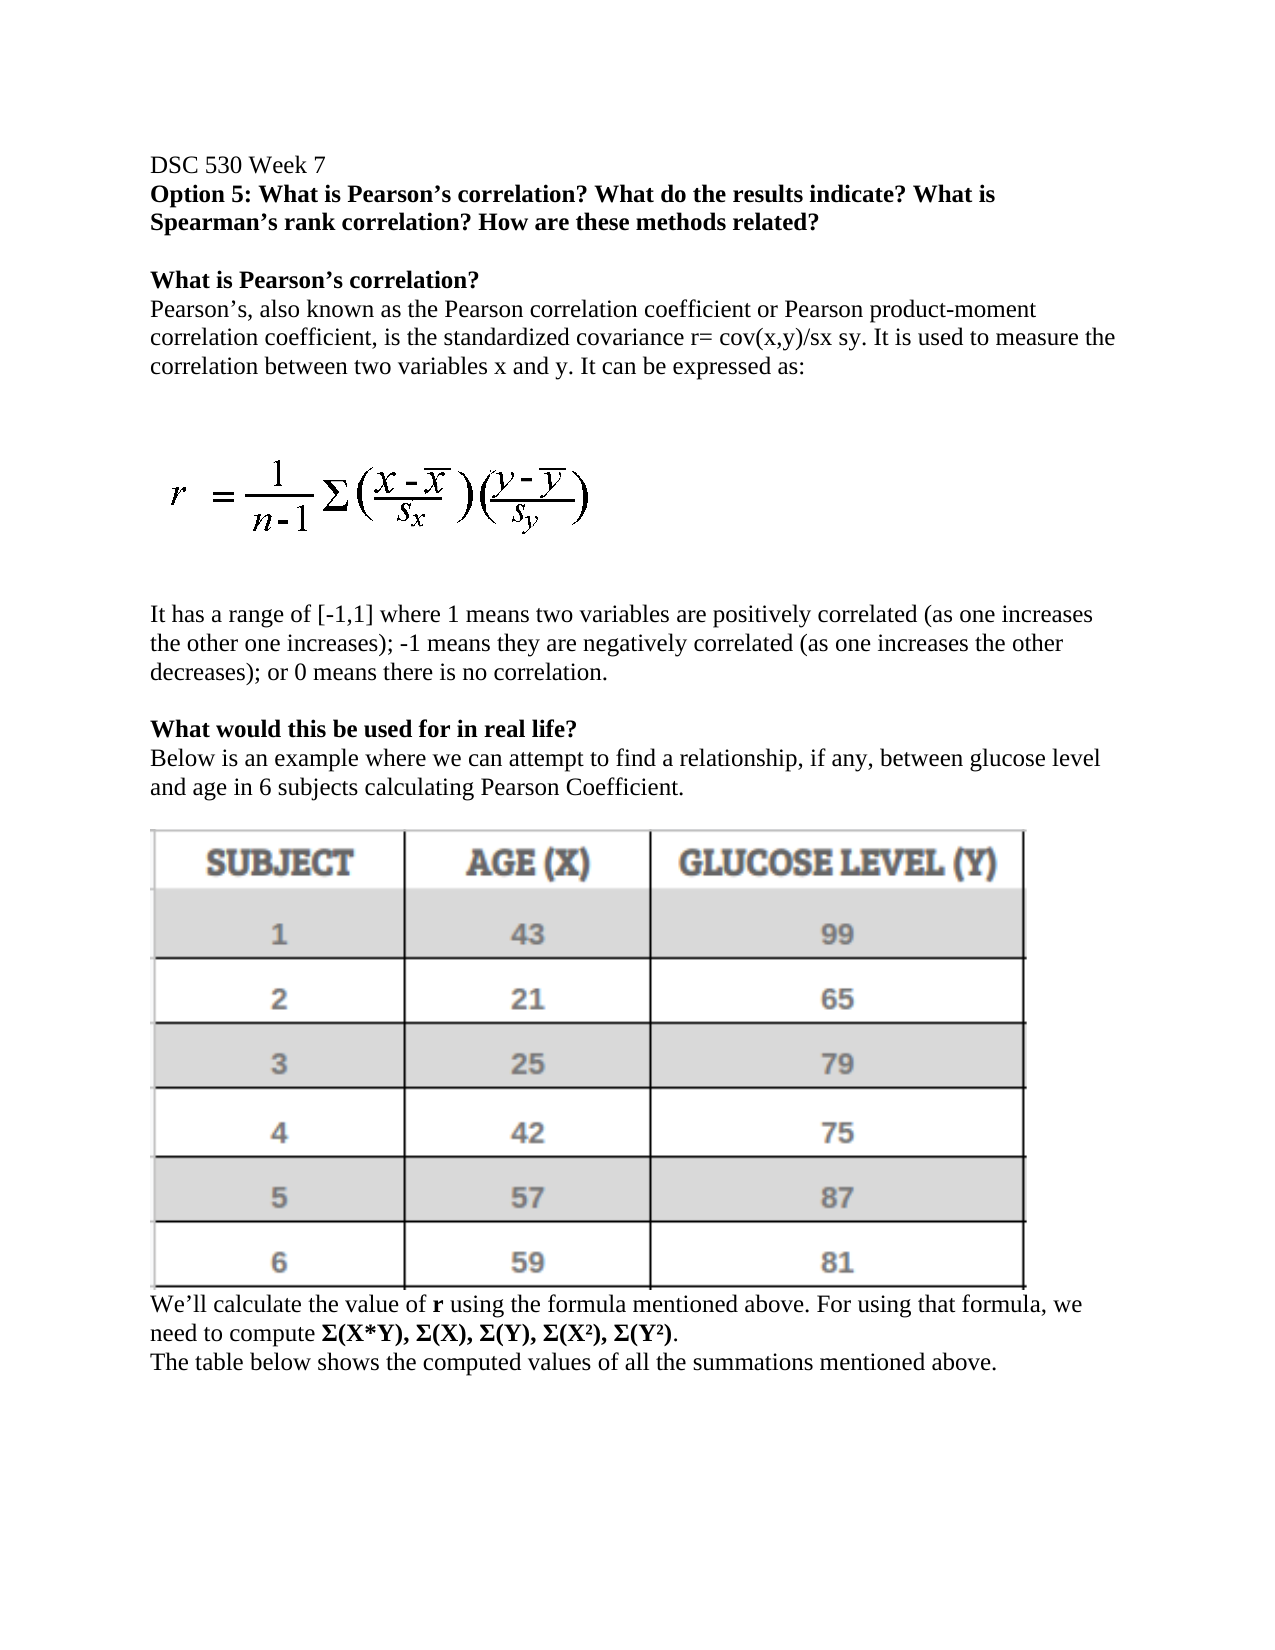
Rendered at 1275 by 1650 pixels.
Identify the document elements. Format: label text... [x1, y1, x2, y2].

text What would this be used for in real life? [150, 714, 1125, 743]
text It has a range of [-1,1] where 1 means two variables are positively correlated (as one increases the other one increases); -1 means they are negatively correlated (as one increases the other decreases); or 0 means there is no correlation. [150, 599, 1125, 685]
text DSC 530 Week 7 [150, 150, 1125, 179]
text What is Pearson’s correlation? [150, 265, 1125, 294]
text Pearson’s, also known as the Pearson correlation coefficient or Pearson product-moment correlation coefficient, is the standardized covariance r= cov(x,y)/sx sy. It is used to measure the correlation between two variables x and y. It can be expressed as: [150, 294, 1125, 380]
picture [150, 437, 602, 571]
text Below is an example where we can attempt to find a relationship, if any, between glucose level and age in 6 subjects calculating Pearson Coefficient. [150, 743, 1125, 800]
picture [150, 829, 1027, 1290]
text Option 5: What is Pearson’s correlation? What do the results indicate? What is Spearman’s rank correlation? How are these methods related? [150, 179, 1125, 236]
text We’ll calculate the value of r using the formula mentioned above. For using that formula, we need to compute Σ(X*Y), Σ(X), Σ(Y), Σ(X²), Σ(Y²). [150, 1289, 1125, 1347]
text The table below shows the computed values of all the summations mentioned above. [150, 1347, 1125, 1375]
